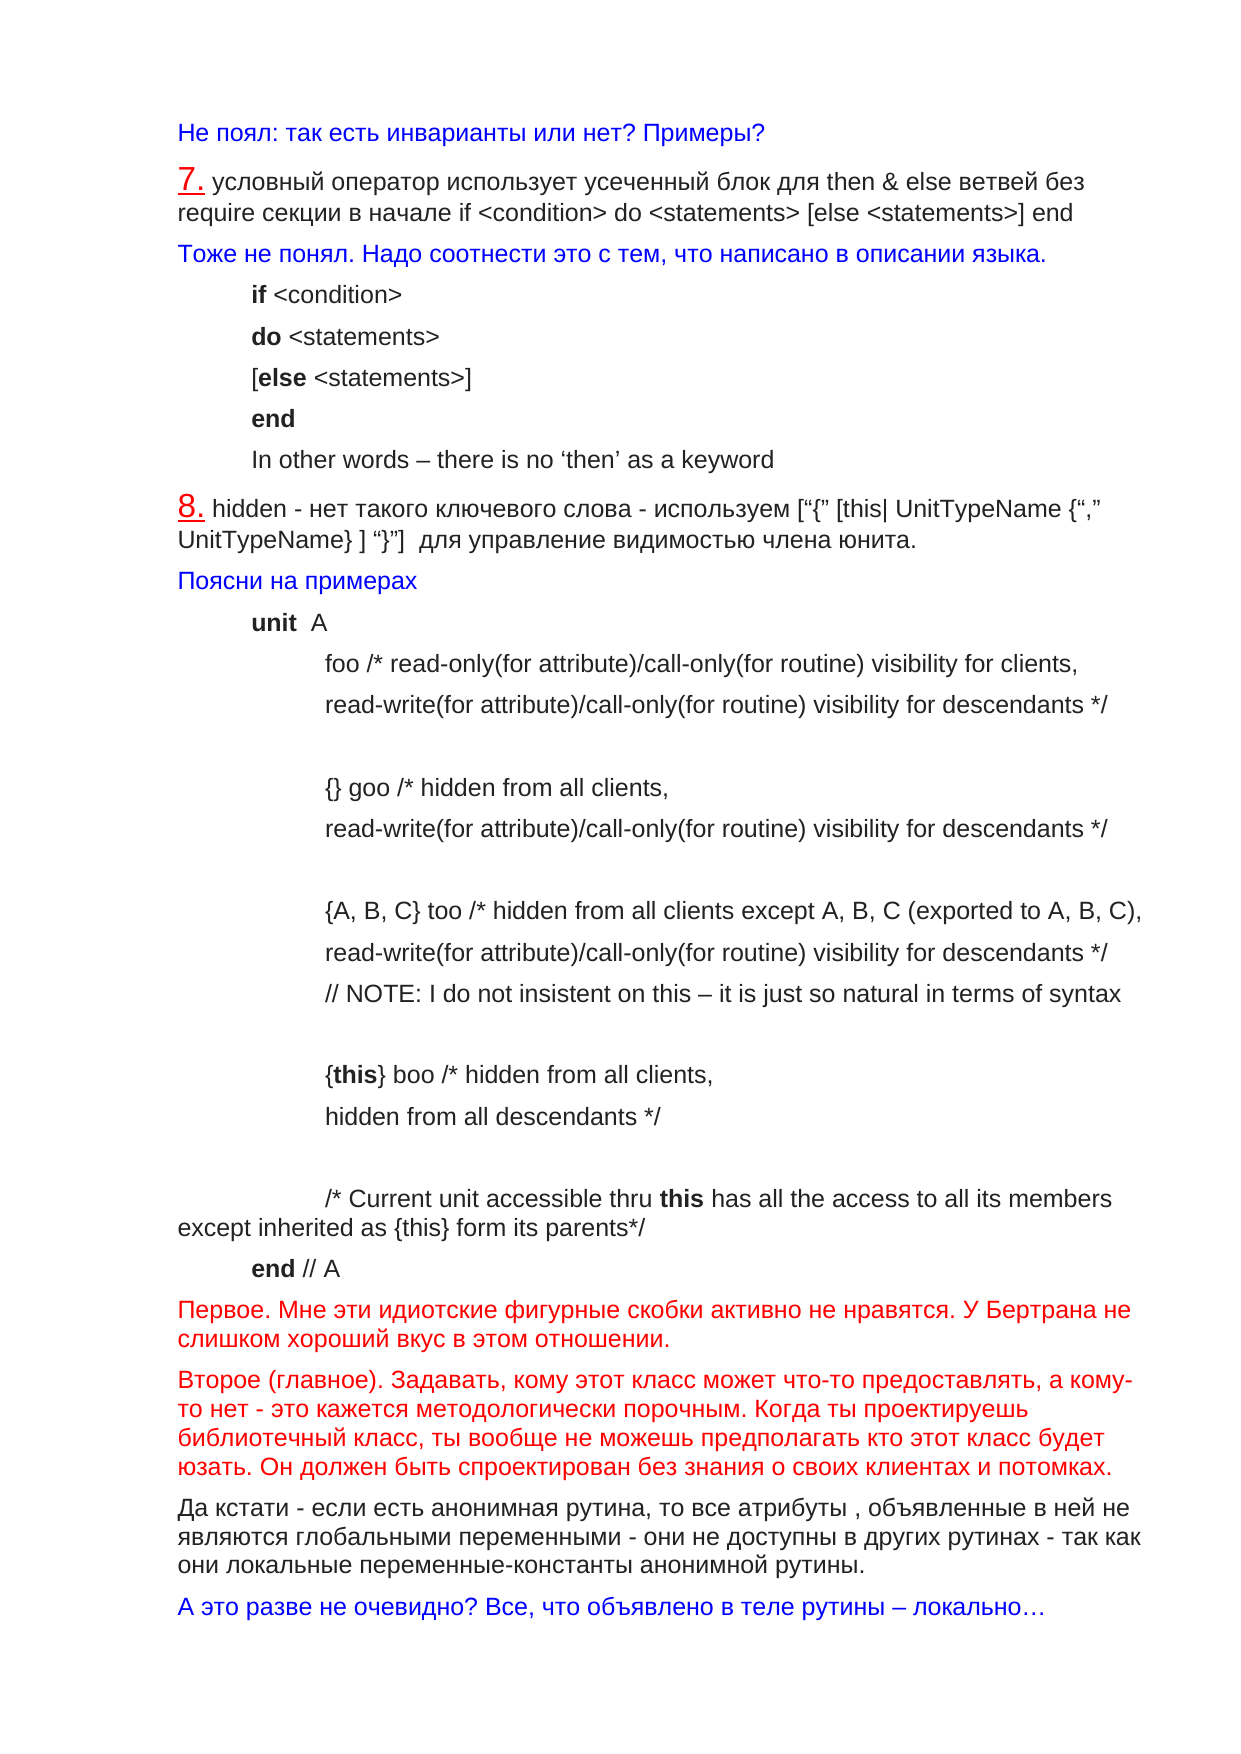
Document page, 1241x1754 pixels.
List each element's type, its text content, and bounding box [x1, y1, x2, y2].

text {} goo /* hidden from all clients, [177, 772, 1152, 801]
text unit A [177, 607, 1152, 636]
text /* Current unit accessible thru this has all the access to all its members except inherited as {this} form its parents*/ [177, 1184, 1152, 1242]
text Тоже не понял. Надо соотнести это с тем, что написано в описании языка. [177, 239, 1152, 268]
text if <condition> [177, 280, 1152, 309]
text 7. условный оператор использует усеченный блок для then & else ветвей без require секции в начале if <condition> do <statements> [else <statements>] end [177, 159, 1152, 227]
text foo /* read-only(for attribute)/call-only(for routine) visibility for clients, [177, 649, 1152, 677]
text {this} boo /* hidden from all clients, [251, 1061, 1152, 1089]
text Первое. Мне эти идиотские фигурные скобки активно не нравятся. У Бертрана не слишком хороший вкус в этом отношении. [177, 1296, 1152, 1353]
text Второе (главное). Задавать, кому этот класс может что-то предоставлять, а кому-то нет - это кажется методологически порочным. Когда ты проектируешь библиотечный класс, ты вообще не можешь предполагать кто этот класс будет юзать. Он должен быть спроектирован без знания о своих клиентах и потомках. [177, 1366, 1152, 1481]
text end [177, 404, 1152, 433]
text Не поял: так есть инварианты или нет? Примеры? [177, 118, 1152, 147]
text [else <statements>] [177, 363, 1152, 392]
text read-write(for attribute)/call-only(for routine) visibility for descendants */ [325, 690, 1152, 719]
text do <statements> [177, 322, 1152, 350]
text 8. hidden - нет такого ключевого слова - используем [“{” [this| UnitTypeName {“,” UnitTypeName} ] “}”] для управление видимостью члена юнита. [177, 487, 1152, 554]
text end // A [177, 1254, 1152, 1283]
text Поясни на примерах [177, 566, 1152, 595]
text {A, B, C} too /* hidden from all clients except A, B, C (exported to A, B, C), [177, 896, 1152, 925]
text // NOTE: I do not insistent on this – it is just so natural in terms of syntax [325, 979, 1152, 1007]
text Да кстати - если есть анонимная рутина, то все атрибуты , объявленные в ней не являются глобальными переменными - они не доступны в других рутинах - так как они локальные переменные-константы анонимной рутины. [177, 1493, 1152, 1579]
text read-write(for attribute)/call-only(for routine) visibility for descendants */ [325, 937, 1152, 966]
text hidden from all descendants */ [325, 1102, 1152, 1131]
text In other words – there is no ‘then’ as a keyword [177, 445, 1152, 474]
text read-write(for attribute)/call-only(for routine) visibility for descendants */ [325, 814, 1152, 842]
text А это разве не очевидно? Все, что объявлено в теле рутины – локально… [177, 1592, 1152, 1621]
